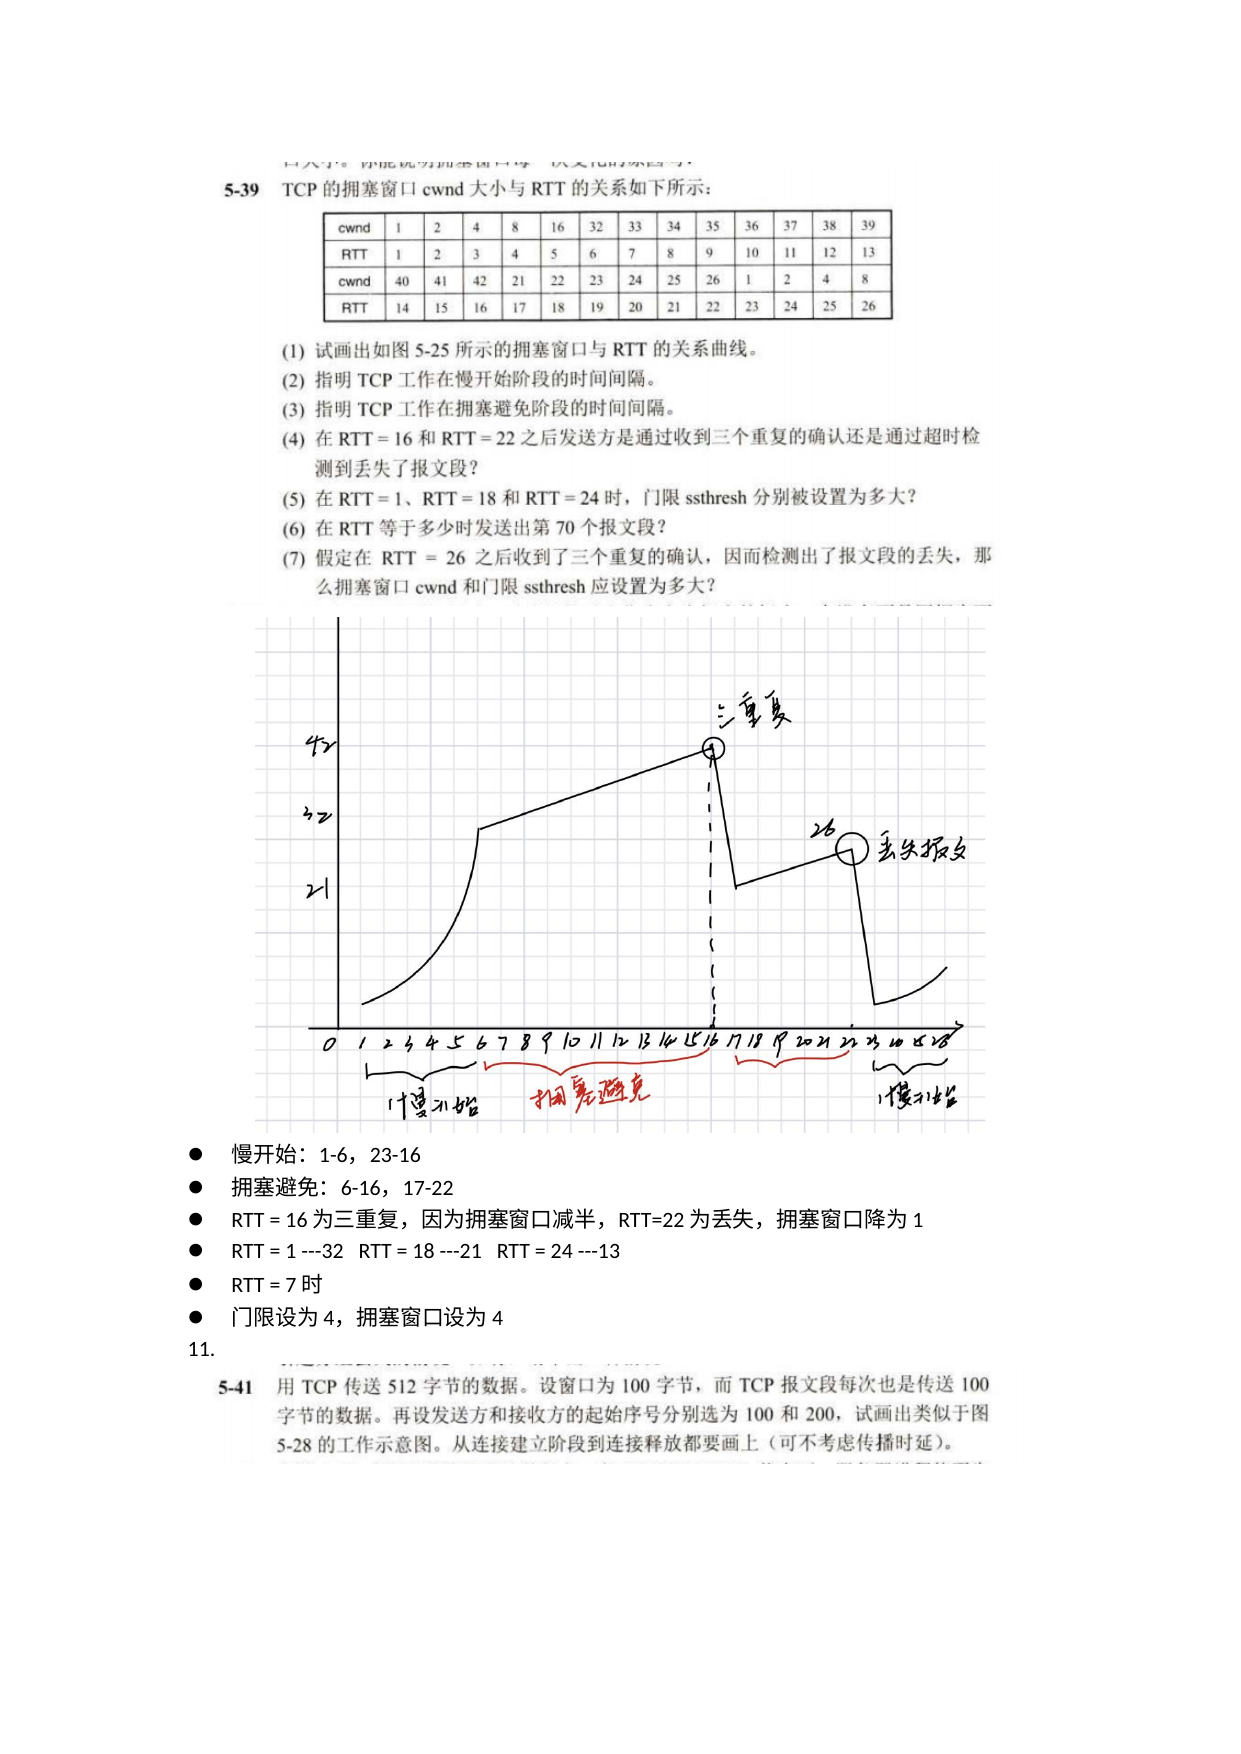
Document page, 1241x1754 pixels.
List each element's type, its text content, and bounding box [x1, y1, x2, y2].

list RTT = 7时 [187, 1267, 1053, 1299]
list 拥塞避免：6-16，17-22 [187, 1169, 1053, 1202]
list 慢开始：1-6，23-16 [187, 1137, 1053, 1169]
picture [255, 617, 986, 1133]
list RTT = 16为三重复，因为拥塞窗口减半，RTT=22为丢失，拥塞窗口降为1 [187, 1202, 1053, 1234]
list 门限设为4，拥塞窗口设为4 [187, 1299, 1053, 1332]
picture [187, 162, 1053, 606]
picture [187, 1364, 1052, 1464]
list RTT = 1 ---32 RTT = 18 ---21 RTT = 24 ---13 [187, 1234, 1053, 1267]
